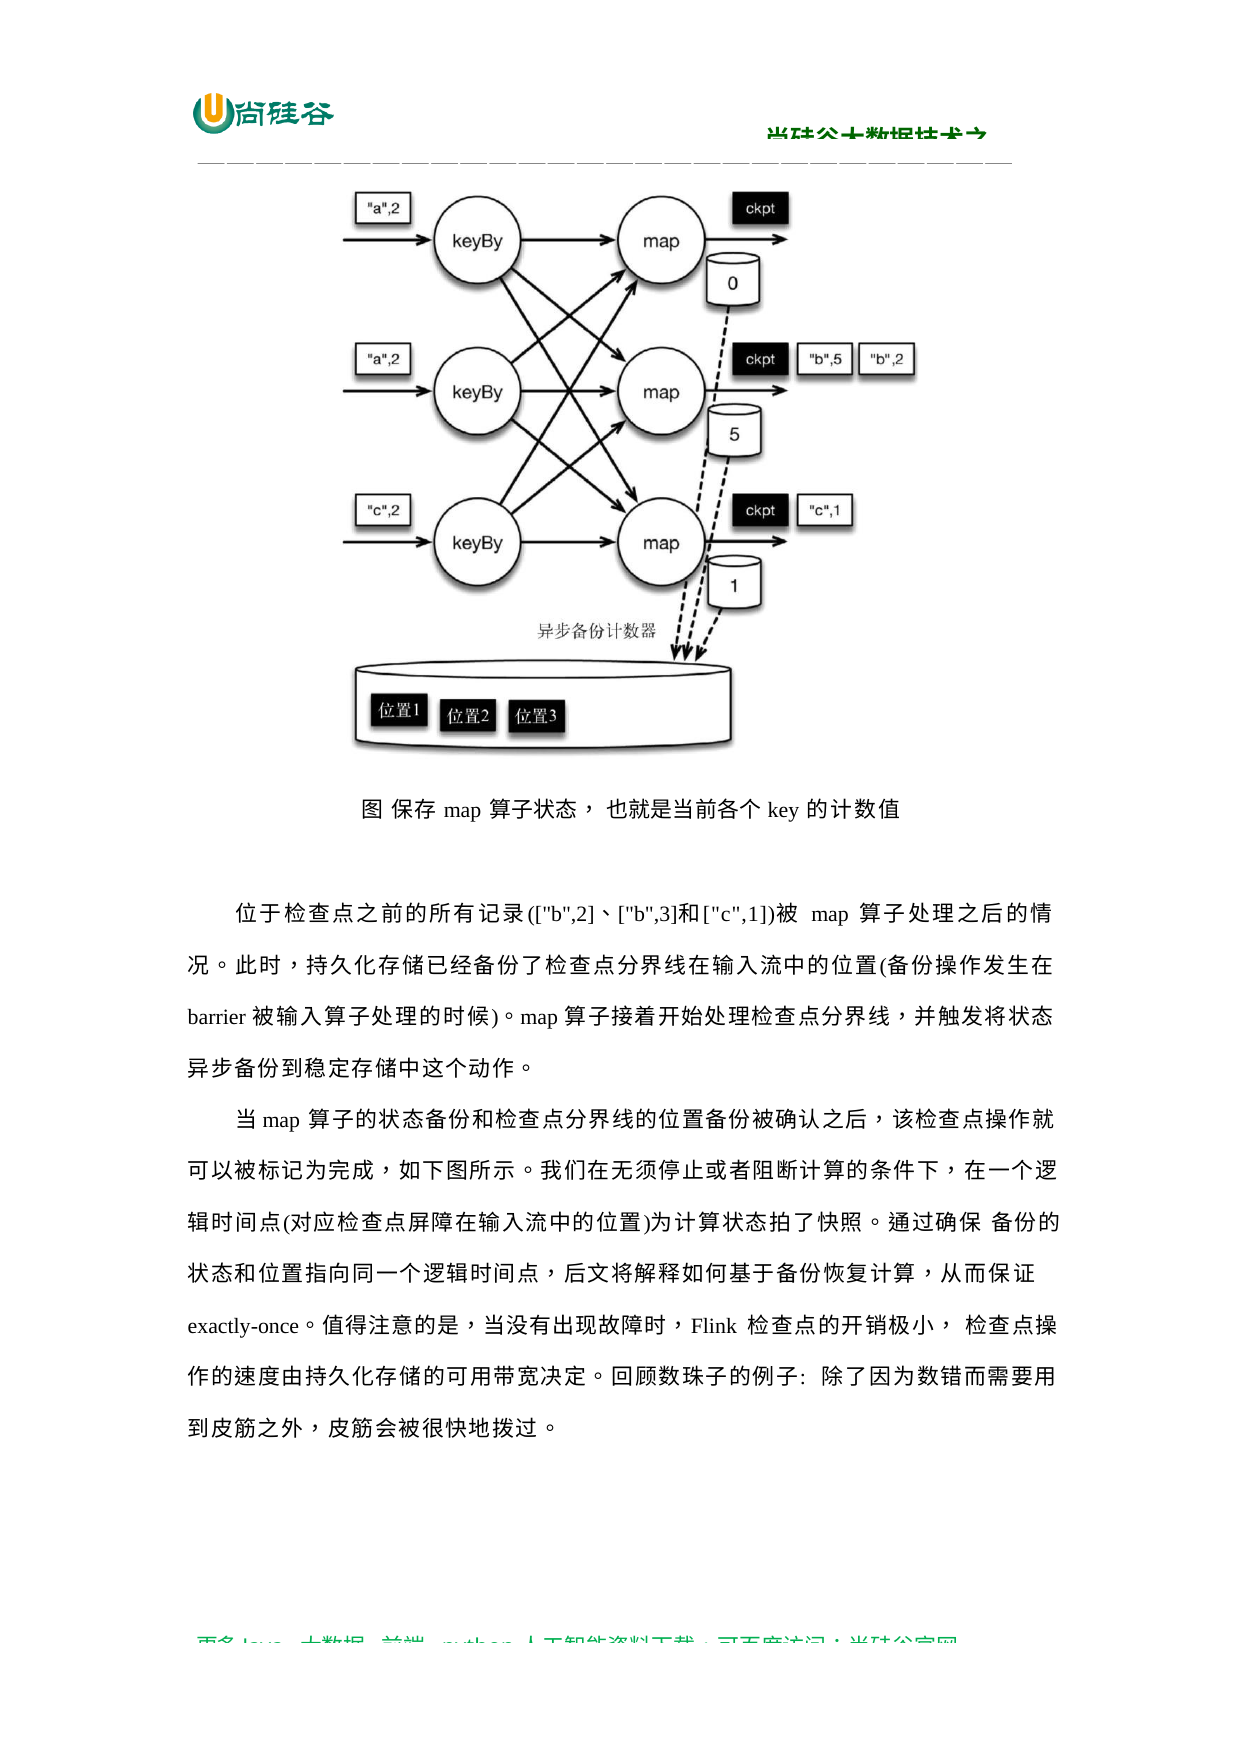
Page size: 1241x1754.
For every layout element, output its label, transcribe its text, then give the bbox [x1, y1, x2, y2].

text 图 保存 map 算子状态， 也就是当前各个 key 的计数值 [338, 794, 923, 824]
picture [340, 190, 919, 759]
picture [192, 92, 334, 134]
text 当 map 算子的状态备份和检查点分界线的位置备份被确认之后，该检查点操作就可以被标记为完成，如下图所示。我们在无须停止或者阻断计算的条件下，在一个逻辑时间点(对应检查点屏障在输入流中的位置)为计算状态拍了快照。通过确保 备份的状态和位置指向同一个逻辑时间点，后文将解释如何基于备份恢复计算，从而保证 exactly-once。值得注意的是，当没有出现故障时，Flink 检查点的开销极小， 检查点操作的速度由持久化存储的可用带宽决定。回顾数珠子的例子: 除了因为数错而需要用到皮筋之外，皮筋会被很快地拨过。 [187, 1104, 1063, 1442]
text 位于检查点之前的所有记录(["b",2]、["b",3]和["c",1])被 map 算子处理之后的情况。此时，持久化存储已经备份了检查点分界线在输入流中的位置(备份操作发生在barrier 被输入算子处理的时候)。map 算子接着开始处理检查点分界线，并触发将状态异步备份到稳定存储中这个动作。 [187, 898, 1053, 1082]
